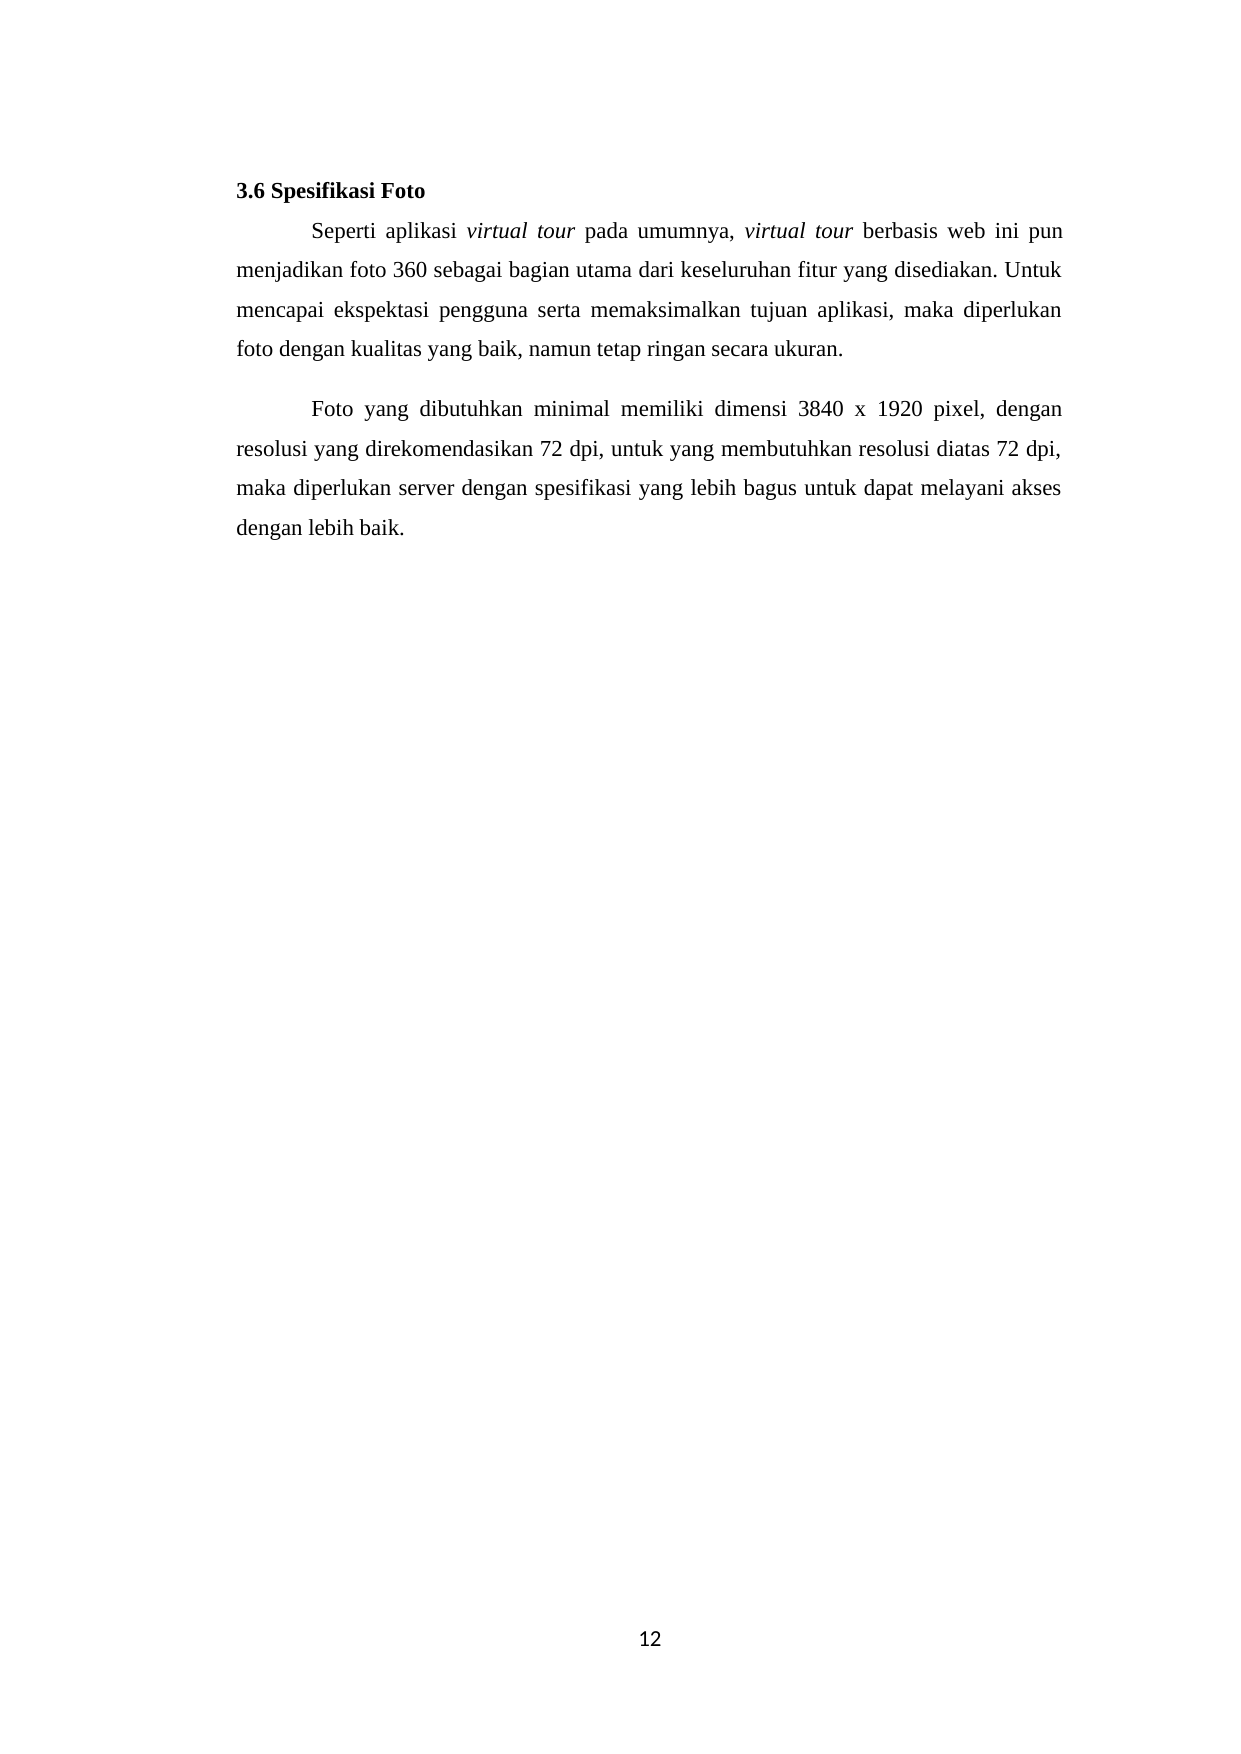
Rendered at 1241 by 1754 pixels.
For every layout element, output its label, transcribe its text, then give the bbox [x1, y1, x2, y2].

subtitle 3.6 Spesifikasi Foto [236, 177, 1063, 203]
text Foto yang dibutuhkan minimal memiliki dimensi 3840 x 1920 pixel, dengan resolusi yang direkomendasikan 72 dpi, untuk yang membutuhkan resolusi diatas 72 dpi, maka diperlukan server dengan spesifikasi yang lebih bagus untuk dapat melayani akses dengan lebih baik. [236, 395, 1063, 540]
text Seperti aplikasi virtual tour pada umumnya, virtual tour berbasis web ini pun menjadikan foto 360 sebagai bagian utama dari keseluruhan fitur yang disediakan. Untuk mencapai ekspektasi pengguna serta memaksimalkan tujuan aplikasi, maka diperlukan foto dengan kualitas yang baik, namun tetap ringan secara ukuran. [236, 217, 1063, 361]
